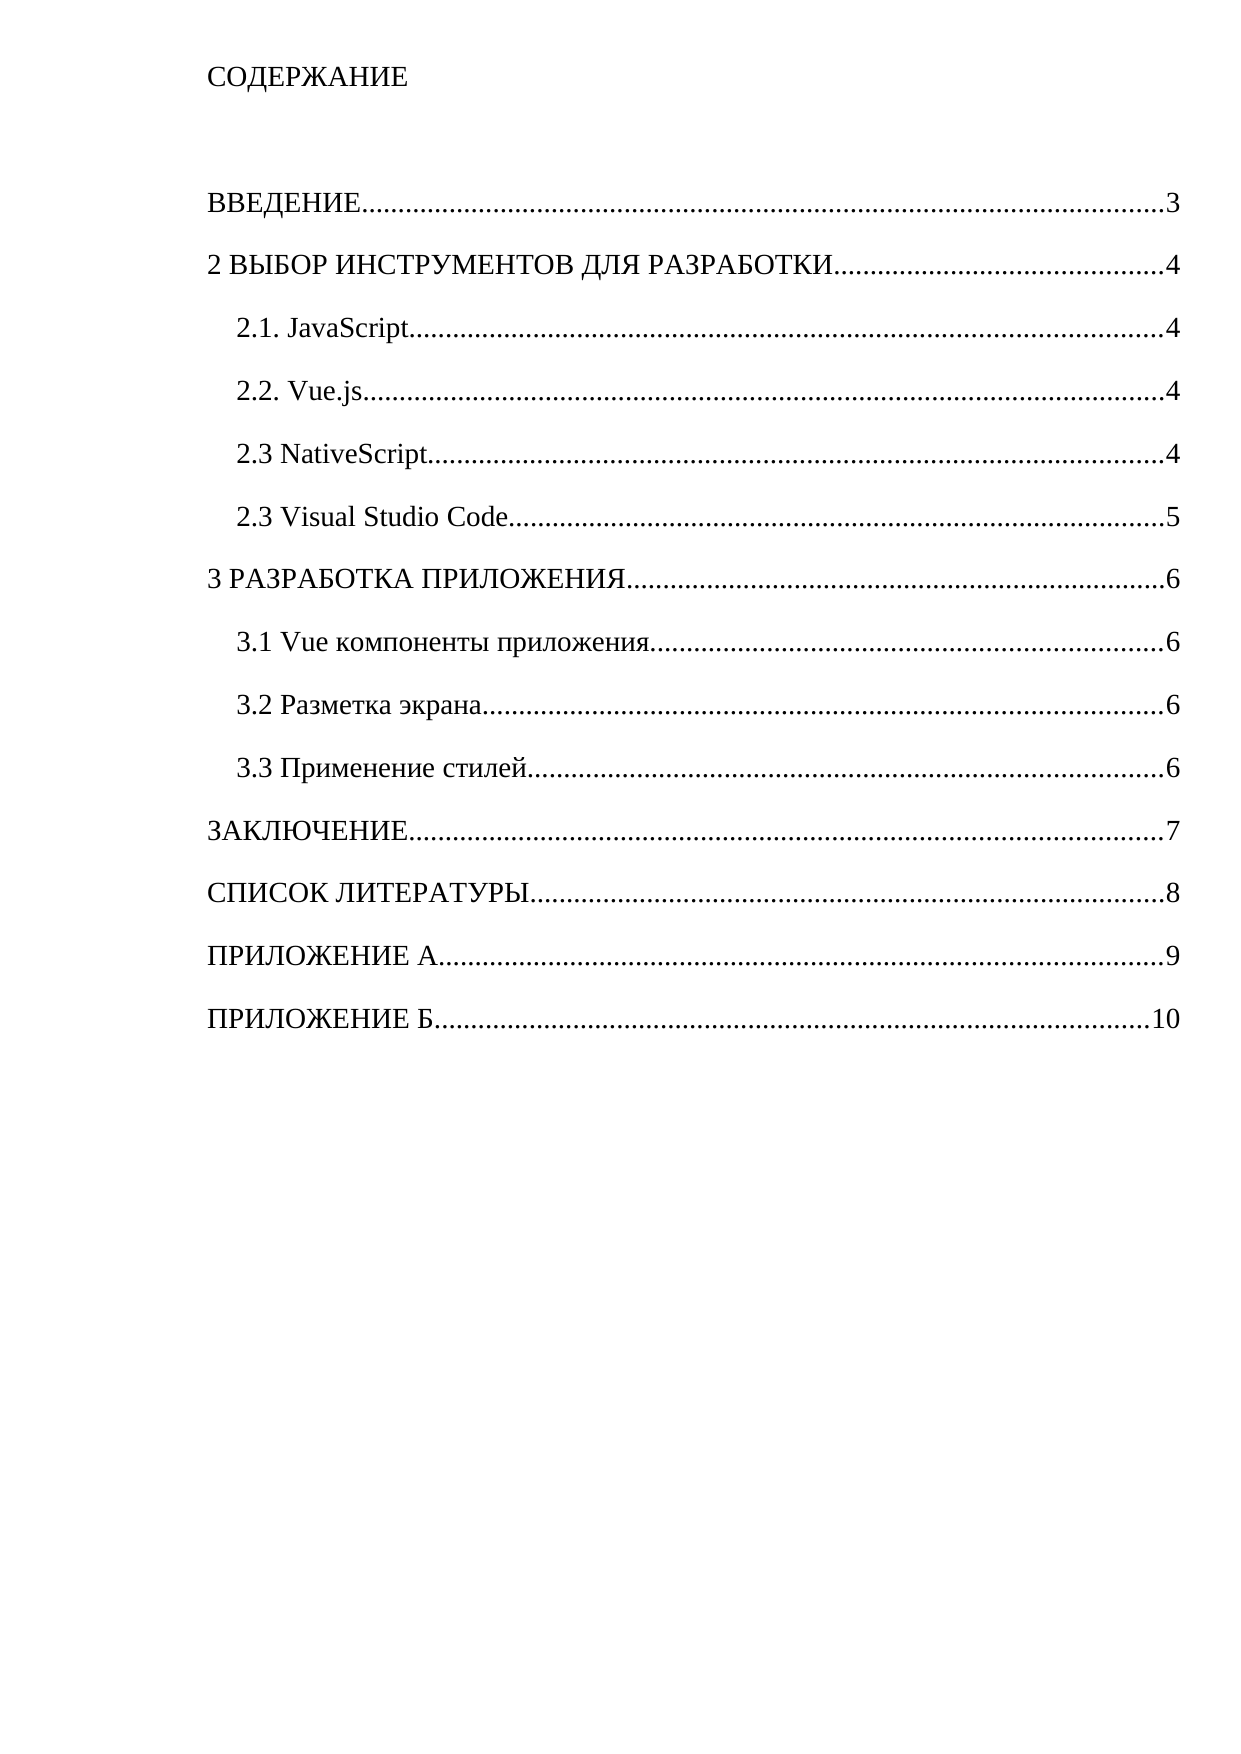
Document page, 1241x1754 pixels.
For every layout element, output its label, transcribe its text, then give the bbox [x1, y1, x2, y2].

text СОДЕРЖАНИЕ [148, 59, 1181, 93]
